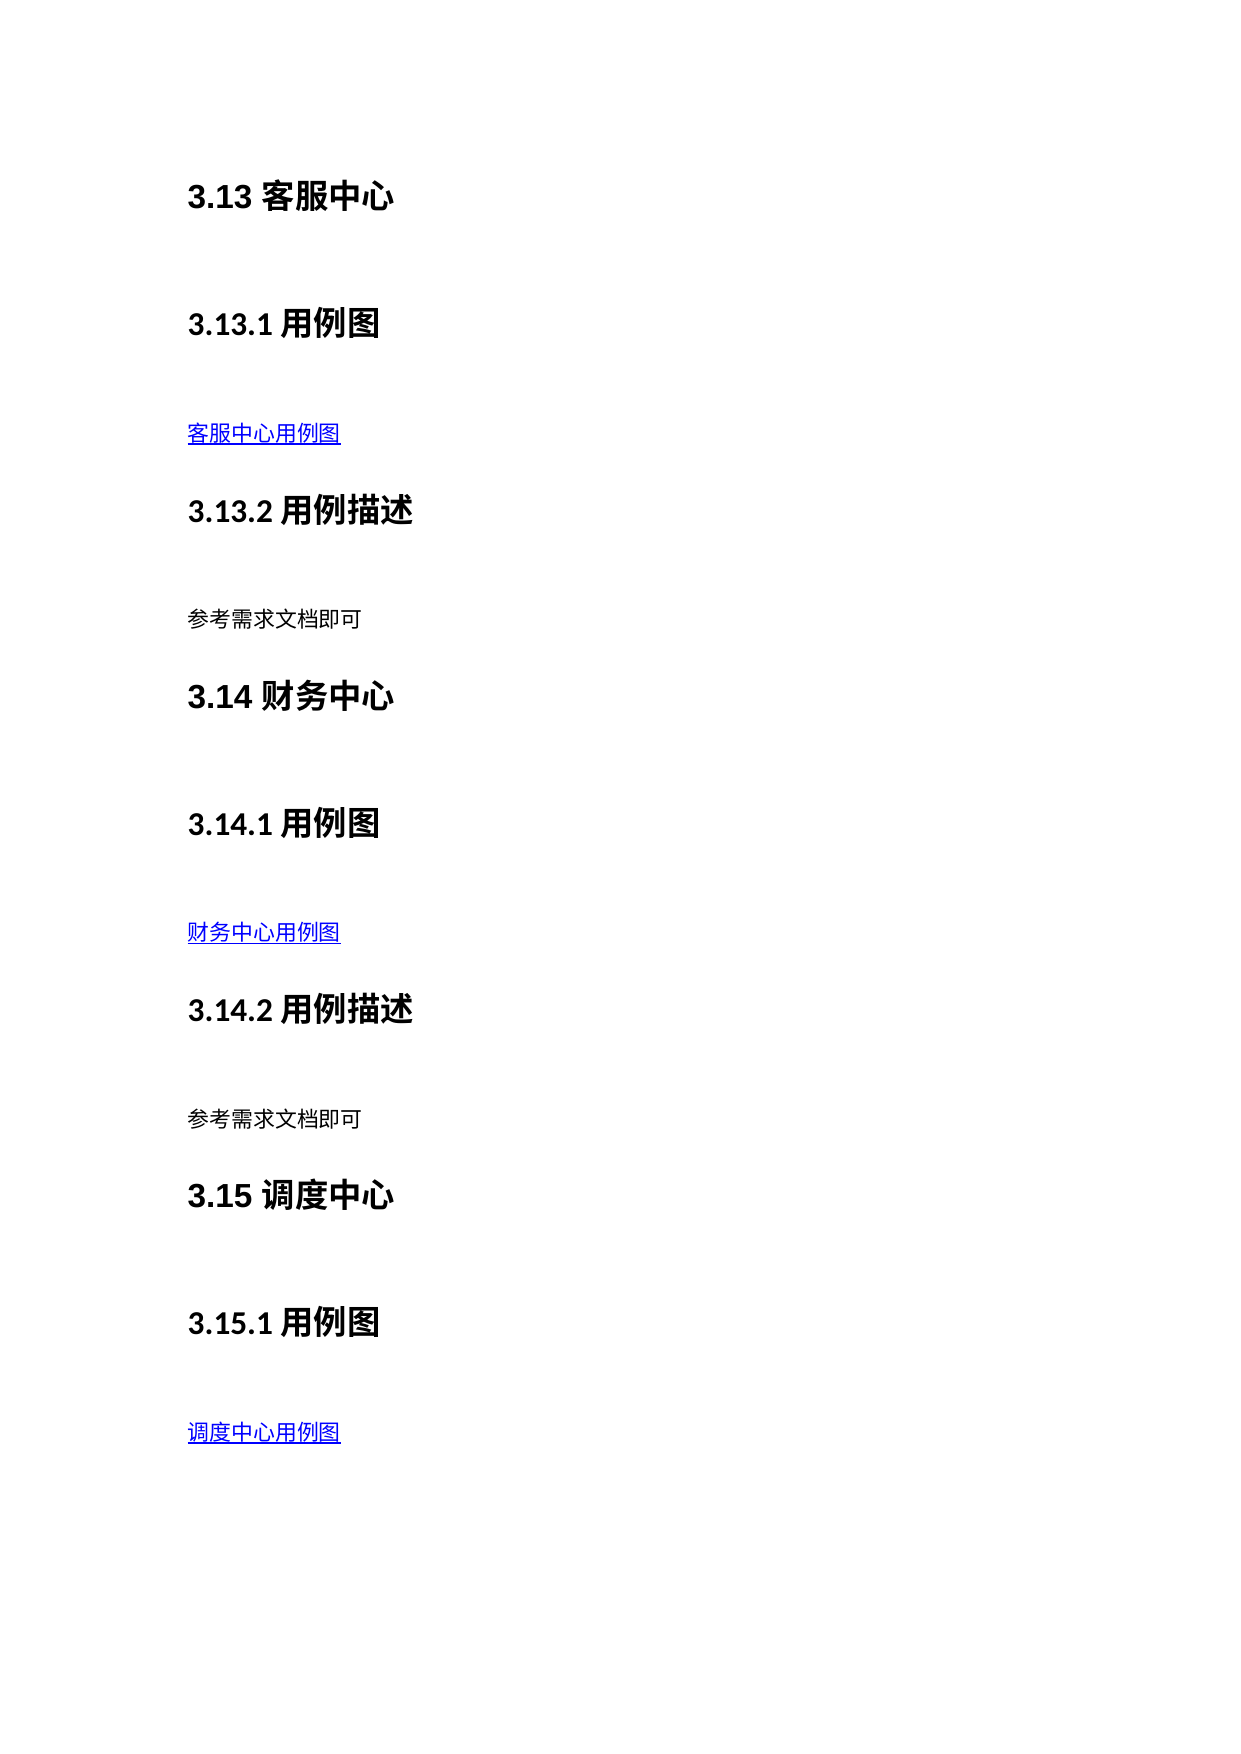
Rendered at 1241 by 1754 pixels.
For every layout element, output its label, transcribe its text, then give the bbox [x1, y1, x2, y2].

subtitle 3.13.1 用例图 [187, 289, 1053, 354]
text 调度中心用例图 [187, 1414, 1053, 1447]
text 参考需求文档即可 [187, 602, 1053, 634]
text 财务中心用例图 [187, 915, 1053, 947]
subtitle 3.13.2 用例描述 [187, 475, 1053, 540]
subtitle 3.13 客服中心 [187, 162, 1053, 227]
subtitle 3.15 调度中心 [187, 1161, 1053, 1226]
subtitle 3.14.2 用例描述 [187, 974, 1053, 1039]
subtitle 3.14 财务中心 [187, 661, 1053, 726]
subtitle 3.14.1 用例图 [187, 788, 1053, 853]
subtitle 3.15.1 用例图 [187, 1288, 1053, 1353]
text 客服中心用例图 [187, 416, 1053, 448]
text 参考需求文档即可 [187, 1101, 1053, 1134]
